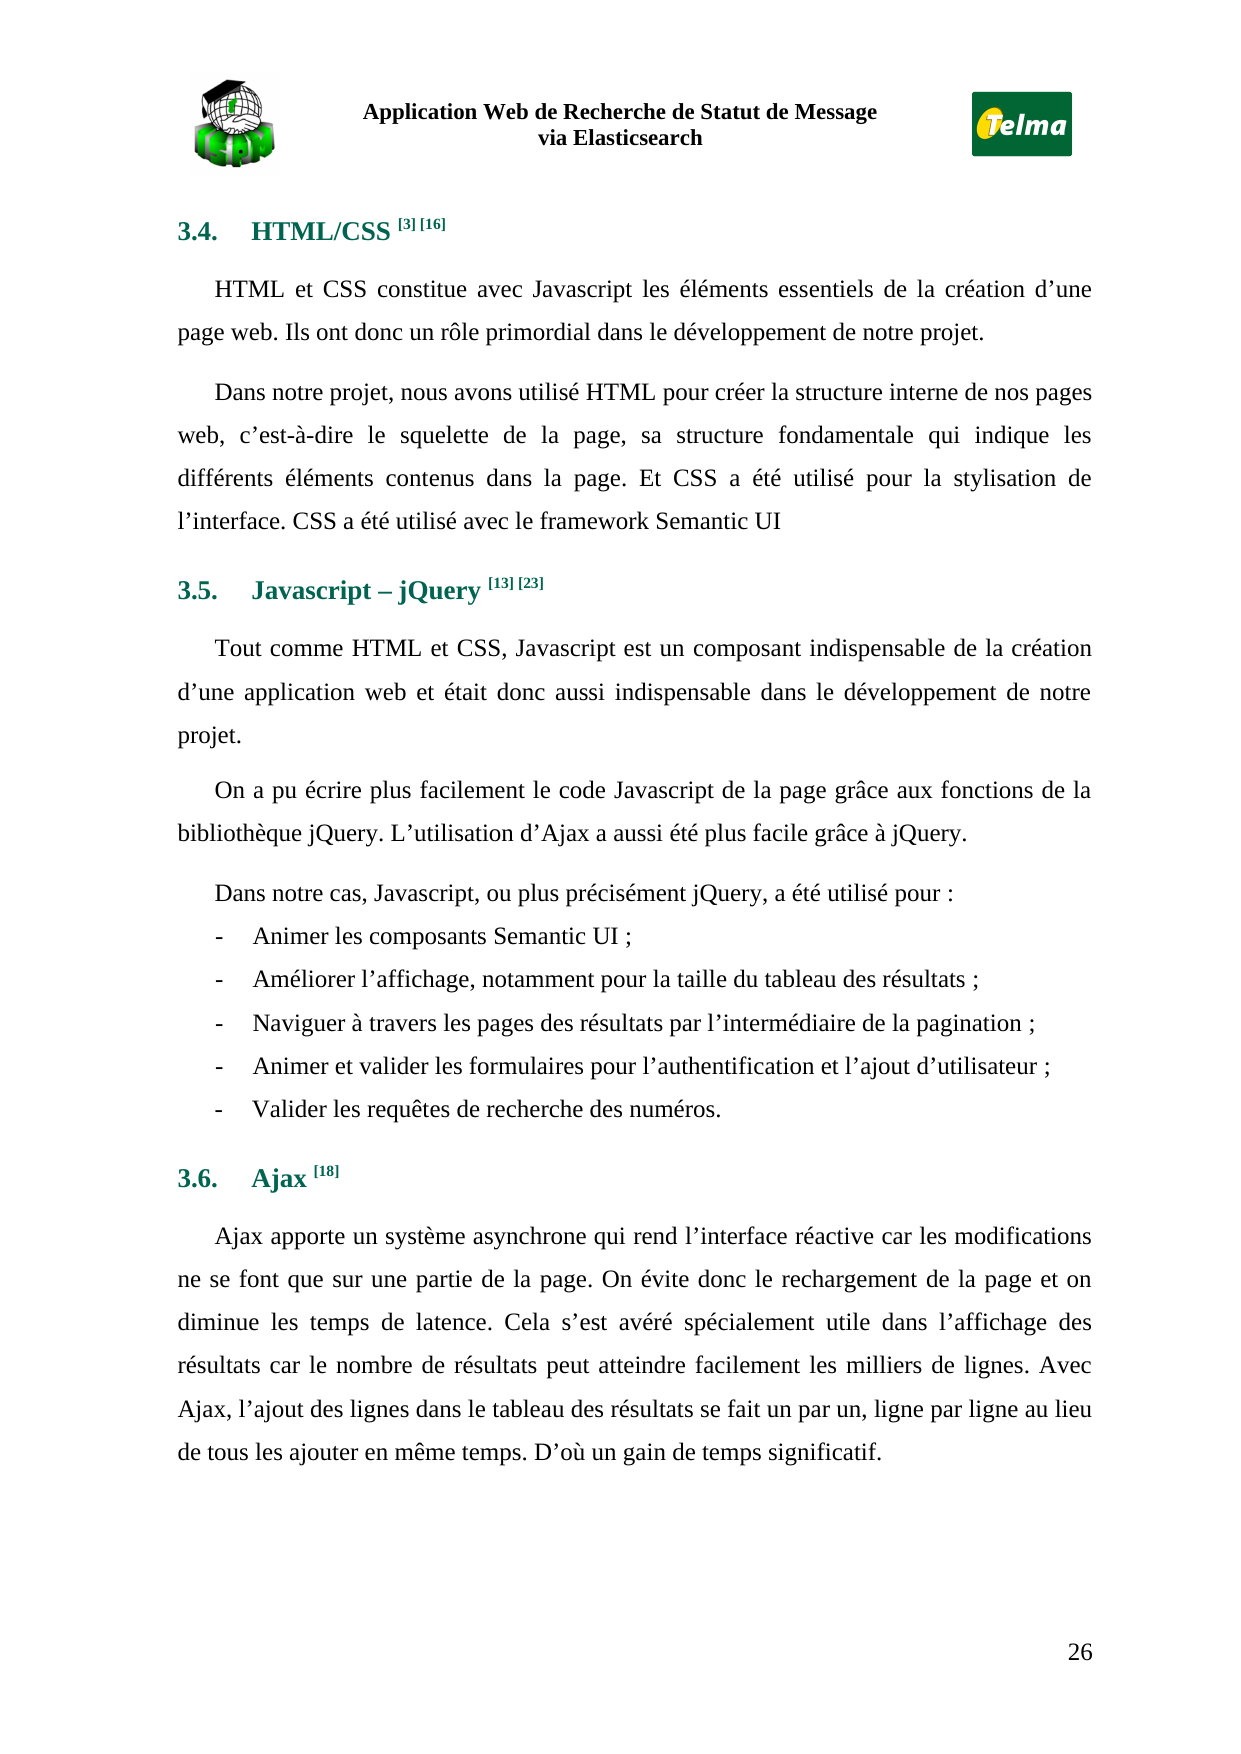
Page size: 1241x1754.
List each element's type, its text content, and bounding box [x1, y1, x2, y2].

text On a pu écrire plus facilement le code Javascript de la page grâce aux fonctions de la bibliothèque jQuery. L’utilisation d’Ajax a aussi été plus facile grâce à jQuery. [177, 775, 1093, 847]
subtitle Javascript – jQuery [13] [23] [177, 574, 1093, 606]
text Ajax apporte un système asynchrone qui rend l’interface réactive car les modifications ne se font que sur une partie de la page. On évite donc le rechargement de la page et on diminue les temps de latence. Cela s’est avéré spécialement utile dans l’affichage des résultats car le nombre de résultats peut atteindre facilement les milliers de lignes. Avec Ajax, l’ajout des lignes dans le tableau des résultats se fait un par un, ligne par ligne au lieu de tous les ajouter en même temps. D’où un gain de temps significatif. [177, 1221, 1093, 1466]
list Valider les requêtes de recherche des numéros. [214, 1094, 1093, 1123]
picture [188, 73, 281, 176]
text Dans notre projet, nous avons utilisé HTML pour créer la structure interne de nos pages web, c’est-à-dire le squelette de la page, sa structure fondamentale qui indique les différents éléments contenus dans la page. Et CSS a été utilisé pour la stylisation de l’interface. CSS a été utilisé avec le framework Semantic UI [177, 377, 1093, 535]
list Naviguer à travers les pages des résultats par l’intermédiaire de la pagination ; [215, 1008, 1093, 1036]
text Tout comme HTML et CSS, Javascript est un composant indispensable de la création d’une application web et était donc aussi indispensable dans le développement de notre projet. [177, 633, 1093, 748]
picture [962, 80, 1082, 169]
list Animer et valider les formulaires pour l’authentification et l’ajout d’utilisateur ; [215, 1051, 1093, 1079]
list Améliorer l’affichage, notamment pour la taille du tableau des résultats ; [215, 964, 1093, 993]
text HTML et CSS constitue avec Javascript les éléments essentiels de la création d’une page web. Ils ont donc un rôle primordial dans le développement de notre projet. [177, 274, 1093, 346]
text Dans notre cas, Javascript, ou plus précisément jQuery, a été utilisé pour : [177, 878, 1093, 907]
subtitle Ajax [18] [177, 1162, 1093, 1193]
list Animer les composants Semantic UI ; [215, 921, 1093, 950]
subtitle HTML/CSS [3] [16] [177, 215, 1093, 246]
